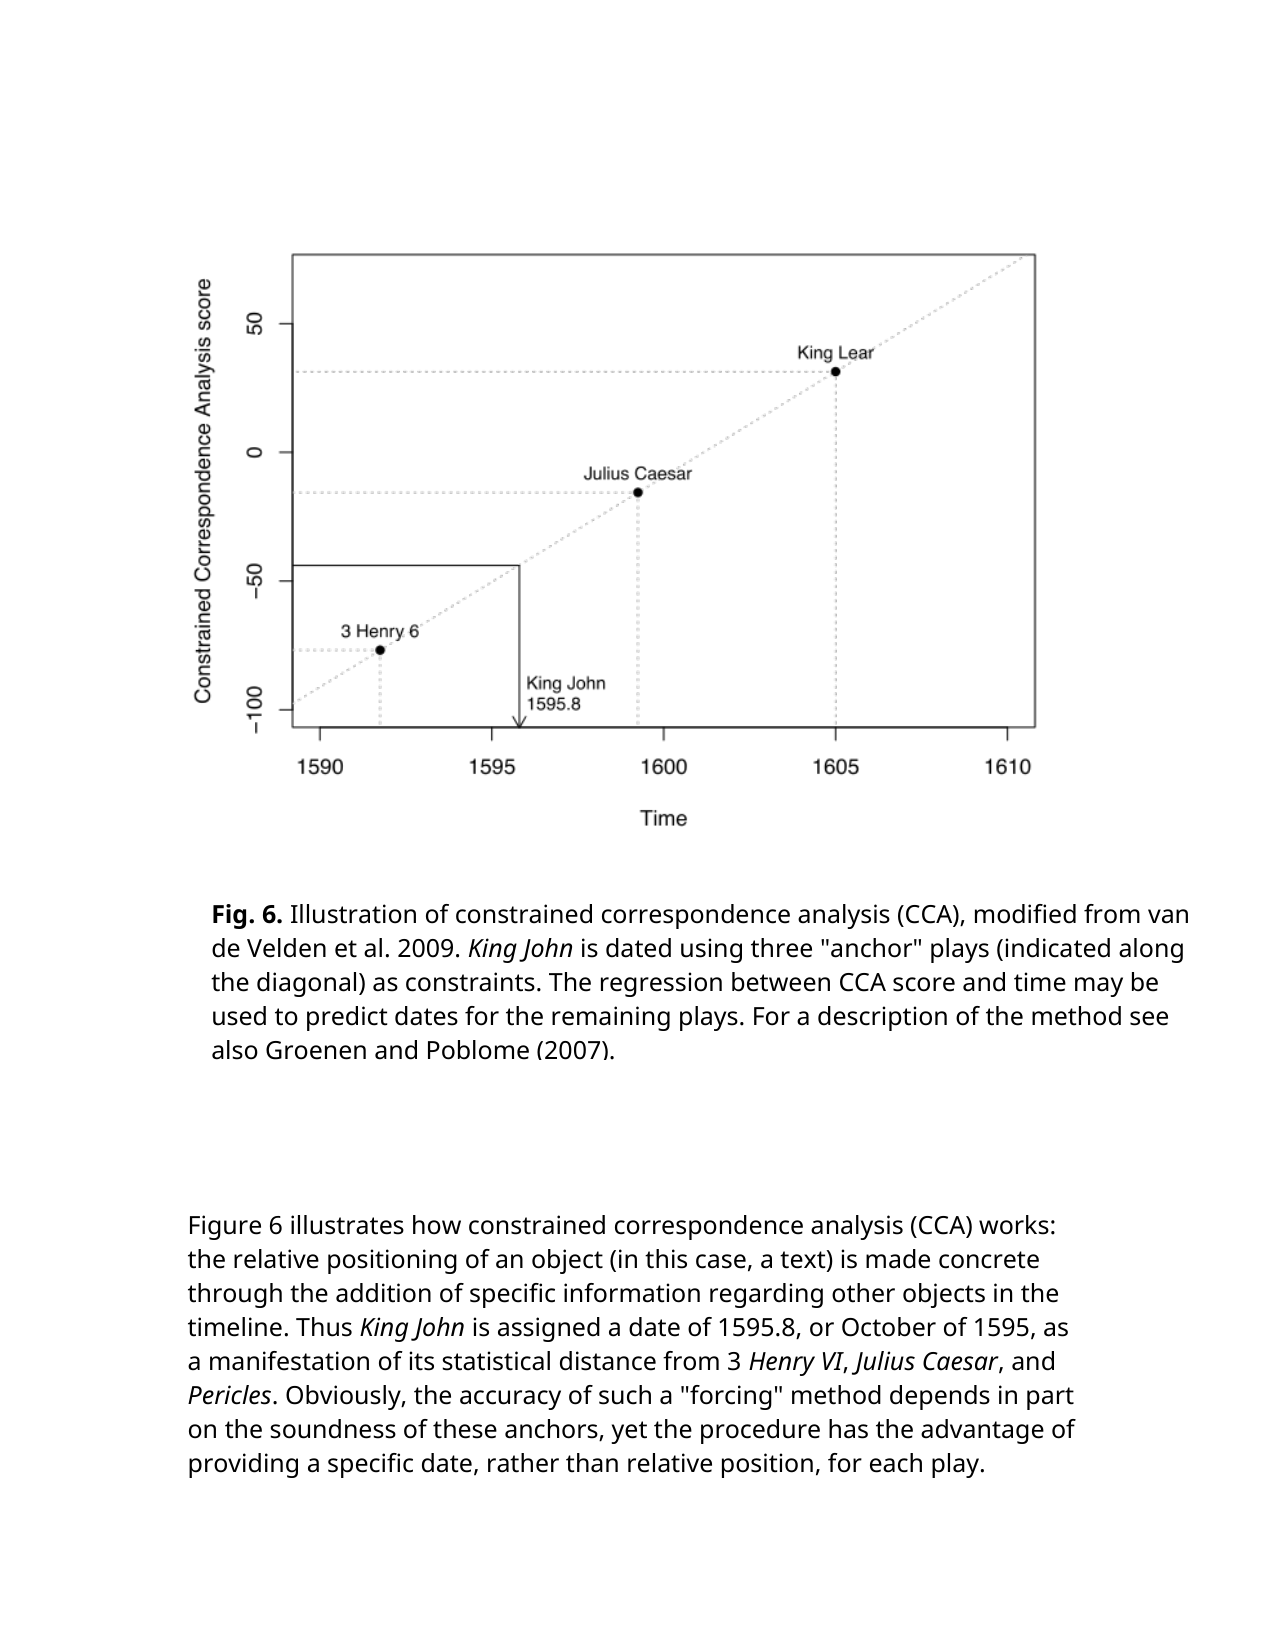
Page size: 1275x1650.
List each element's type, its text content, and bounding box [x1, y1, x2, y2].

text Figure 6 illustrates how constrained correspondence analysis (CCA) works: the relative positioning of an object (in this case, a text) is made concrete through the addition of specific information regarding other objects in the timeline. Thus King John is assigned a date of 1595.8, or October of 1595, as a manifestation of its statistical distance from 3 Henry VI, Julius Caesar, and Pericles. Obviously, the accuracy of such a "forcing" method depends in part on the soundness of these anchors, yet the procedure has the advantage of providing a specific date, rather than relative position, for each play. [187, 1207, 1087, 1480]
picture [187, 150, 1088, 858]
